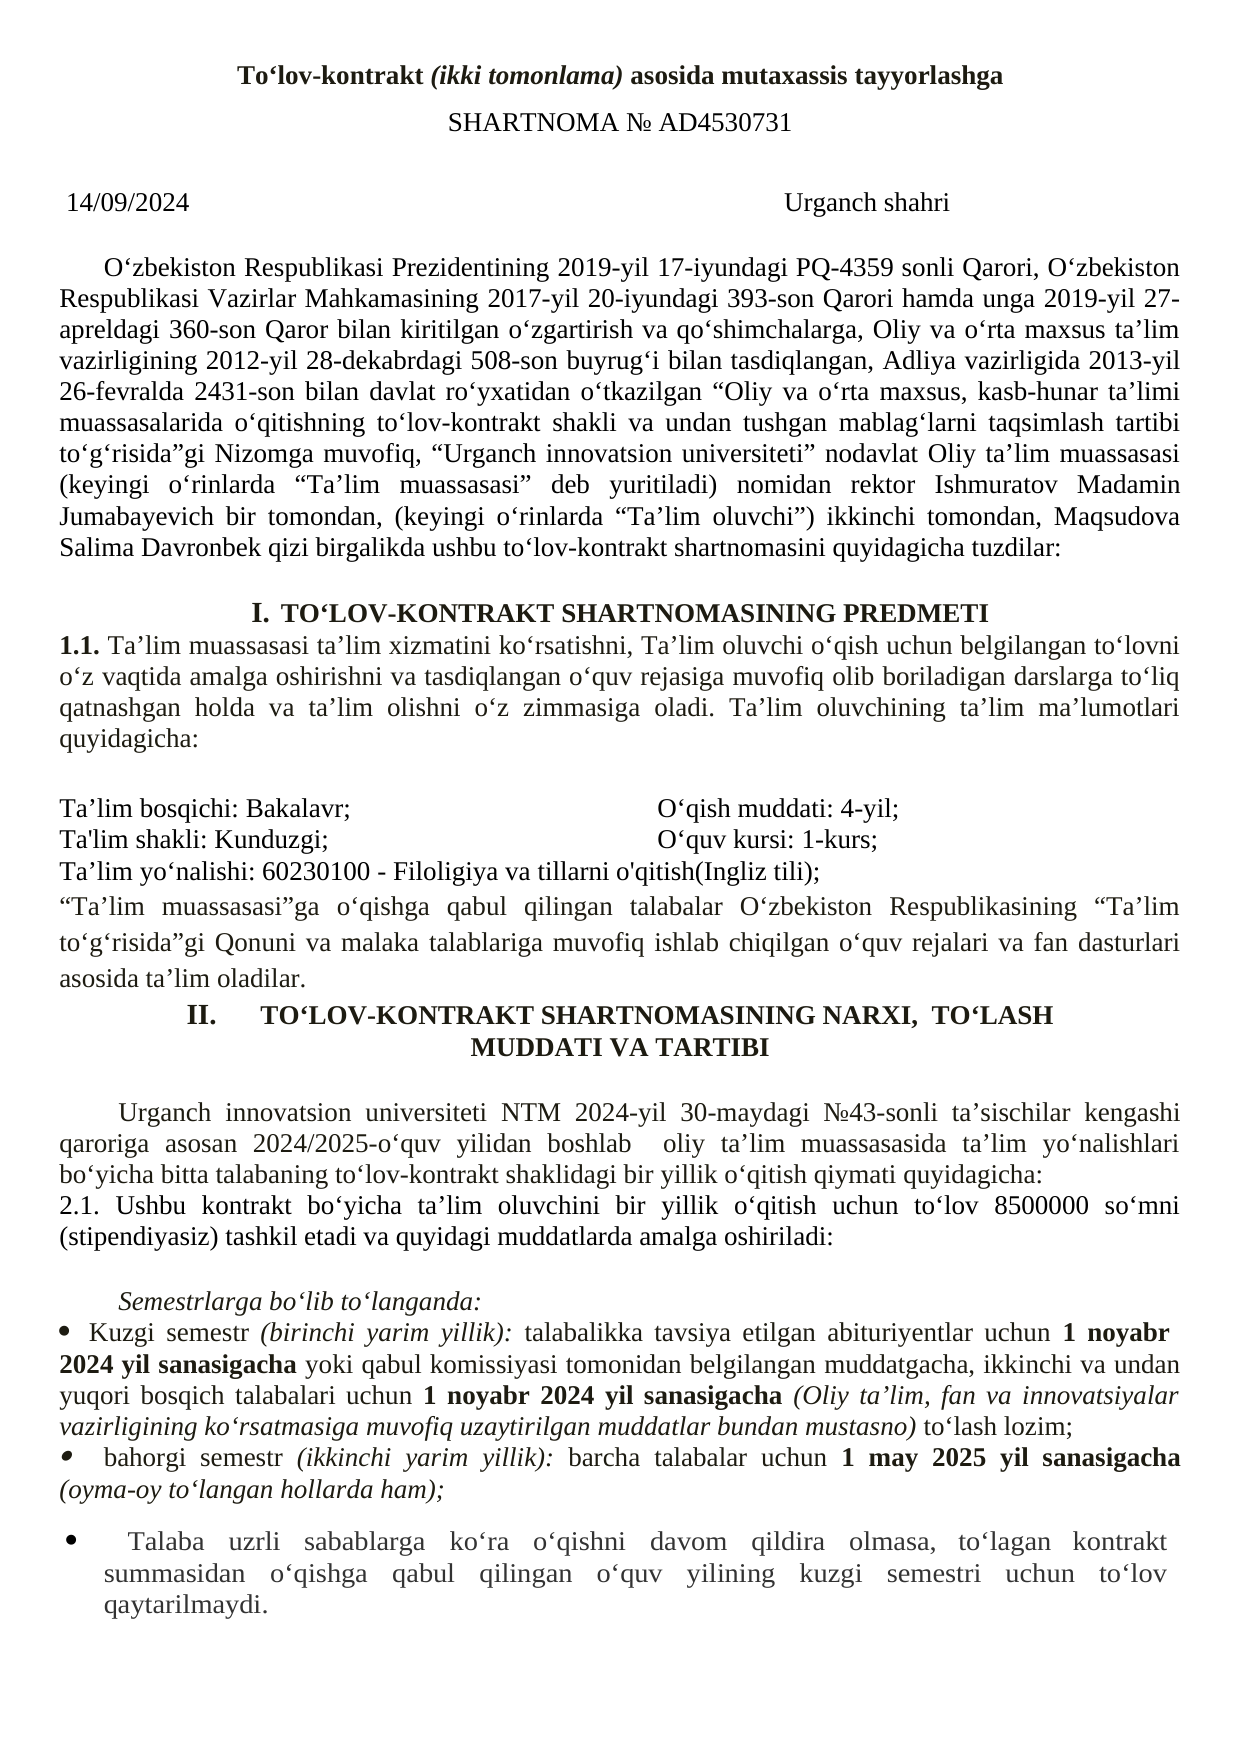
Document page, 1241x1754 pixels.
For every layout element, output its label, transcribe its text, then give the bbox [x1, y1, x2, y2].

text Ta’lim yo‘nalishi: 60230100 - Filoligiya va tillarni o'qitish(Ingliz tili); [59, 854, 1181, 886]
text Urganch innovatsion universiteti NTM 2024-yil 30-maydagi №43-sonli ta’sischilar kengashi qaroriga asosan 2024/2025-oʻquv yilidan boshlab oliy ta’lim muassasasida ta’lim yoʻnalishlari boʻyicha bitta talabaning toʻlov-kontrakt shaklidagi bir yillik oʻqitish qiymati quyidagicha: [59, 1096, 1181, 1189]
text To‘lov-kontrakt (ikki tomonlama) asosida mutaxassis tayyorlashga [59, 59, 1181, 90]
list MUDDATI VA TARTIBI [59, 1031, 1181, 1062]
text SHARTNOMA № AD4530731 [59, 106, 1181, 137]
text 2.1. Ushbu kontrakt bo‘yicha ta’lim oluvchini bir yillik o‘qitish uchun to‘lov 8500000 soʻmni (stipendiyasiz) tashkil etadi va quyidagi muddatlarda amalga oshiriladi: [59, 1189, 1181, 1251]
list TO‘LOV-KONTRAKT SHARTNOMASINING PREDMETI [59, 596, 1181, 629]
text O‘qish muddati: 4-yil; [657, 792, 1181, 823]
list TO‘LOV-KONTRAKT SHARTNOMASINING NARXI, TO‘LASH [59, 997, 1181, 1031]
text Ta’lim bosqichi: Bakalavr; Ta'lim shakli: Kunduzgi; [59, 792, 583, 854]
text Oʻzbekiston Respublikasi Prezidentining 2019-yil 17-iyundagi PQ-4359 sonli Qarori, O‘zbekiston Respublikasi Vazirlar Mahkamasining 2017-yil 20-iyundagi 393-son Qarori hamda unga 2019-yil 27- apreldagi 360-son Qaror bilan kiritilgan o‘zgartirish va qo‘shimchalarga, Oliy va o‘rta maxsus ta’lim vazirligining 2012-yil 28-dekabrdagi 508-son buyrug‘i bilan tasdiqlangan, Adliya vazirligida 2013-yil 26-fevralda 2431-son bilan davlat ro‘yxatidan o‘tkazilgan “Oliy va o‘rta maxsus, kasb-hunar ta’limi muassasalarida o‘qitishning to‘lov-kontrakt shakli va undan tushgan mablag‘larni taqsimlash tartibi to‘g‘risida”gi Nizomga muvofiq, “Urganch innovatsion universiteti” nodavlat Oliy ta’lim muassasasi (keyingi oʻrinlarda “Ta’lim muassasasi” deb yuritiladi) nomidan rektor Ishmuratov Madamin Jumabayevich bir tomondan, (keyingi o‘rinlarda “Ta’lim oluvchi”) ikkinchi tomondan, Maqsudova Salima Davronbek qizi birgalikda ushbu to‘lov-kontrakt shartnomasini quyidagicha tuzdilar: [59, 251, 1181, 562]
text Semestrlarga bo‘lib to‘langanda: [59, 1285, 1181, 1316]
text “Ta’lim muassasasi”ga o‘qishga qabul qilingan talabalar O‘zbekiston Respublikasining “Ta’lim to‘g‘risida”gi Qonuni va malaka talablariga muvofiq ishlab chiqilgan o‘quv rejalari va fan dasturlari asosida ta’lim oladilar. [59, 890, 1181, 993]
list Kuzgi semestr (birinchi yarim yillik): talabalikka tavsiya etilgan abituriyentlar uchun 1 noyabr 2024 yil sanasigacha yoki qabul komissiyasi tomonidan belgilangan muddatgacha, ikkinchi va undan yuqori bosqich talabalari uchun 1 noyabr 2024 yil sanasigacha (Oliy ta’lim, fan va innovatsiyalar vazirligining koʻrsatmasiga muvofiq uzaytirilgan muddatlar bundan mustasno) to‘lash lozim; [59, 1316, 1181, 1441]
list Talaba uzrli sabablarga koʻra oʻqishni davom qildira olmasa, toʻlagan kontrakt summasidan oʻqishga qabul qilingan oʻquv yilining kuzgi semestri uchun toʻlov qaytarilmaydi. [66, 1525, 1168, 1619]
list bahorgi semestr (ikkinchi yarim yillik): barcha talabalar uchun 1 may 2025 yil sanasigacha (oyma-oy to‘langan hollarda ham); [59, 1441, 1181, 1504]
text 1.1. Ta’lim muassasasi ta’lim xizmatini ko‘rsatishni, Ta’lim oluvchi o‘qish uchun belgilangan to‘lovni o‘z vaqtida amalga oshirishni va tasdiqlangan o‘quv rejasiga muvofiq olib boriladigan darslarga to‘liq qatnashgan holda va ta’lim olishni o‘z zimmasiga oladi. Ta’lim oluvchining ta’lim ma’lumotlari quyidagicha: [59, 629, 1181, 754]
text O‘quv kursi: 1-kurs; [657, 823, 1181, 854]
text 14/09/2024 Urganch shahri [59, 186, 1181, 217]
